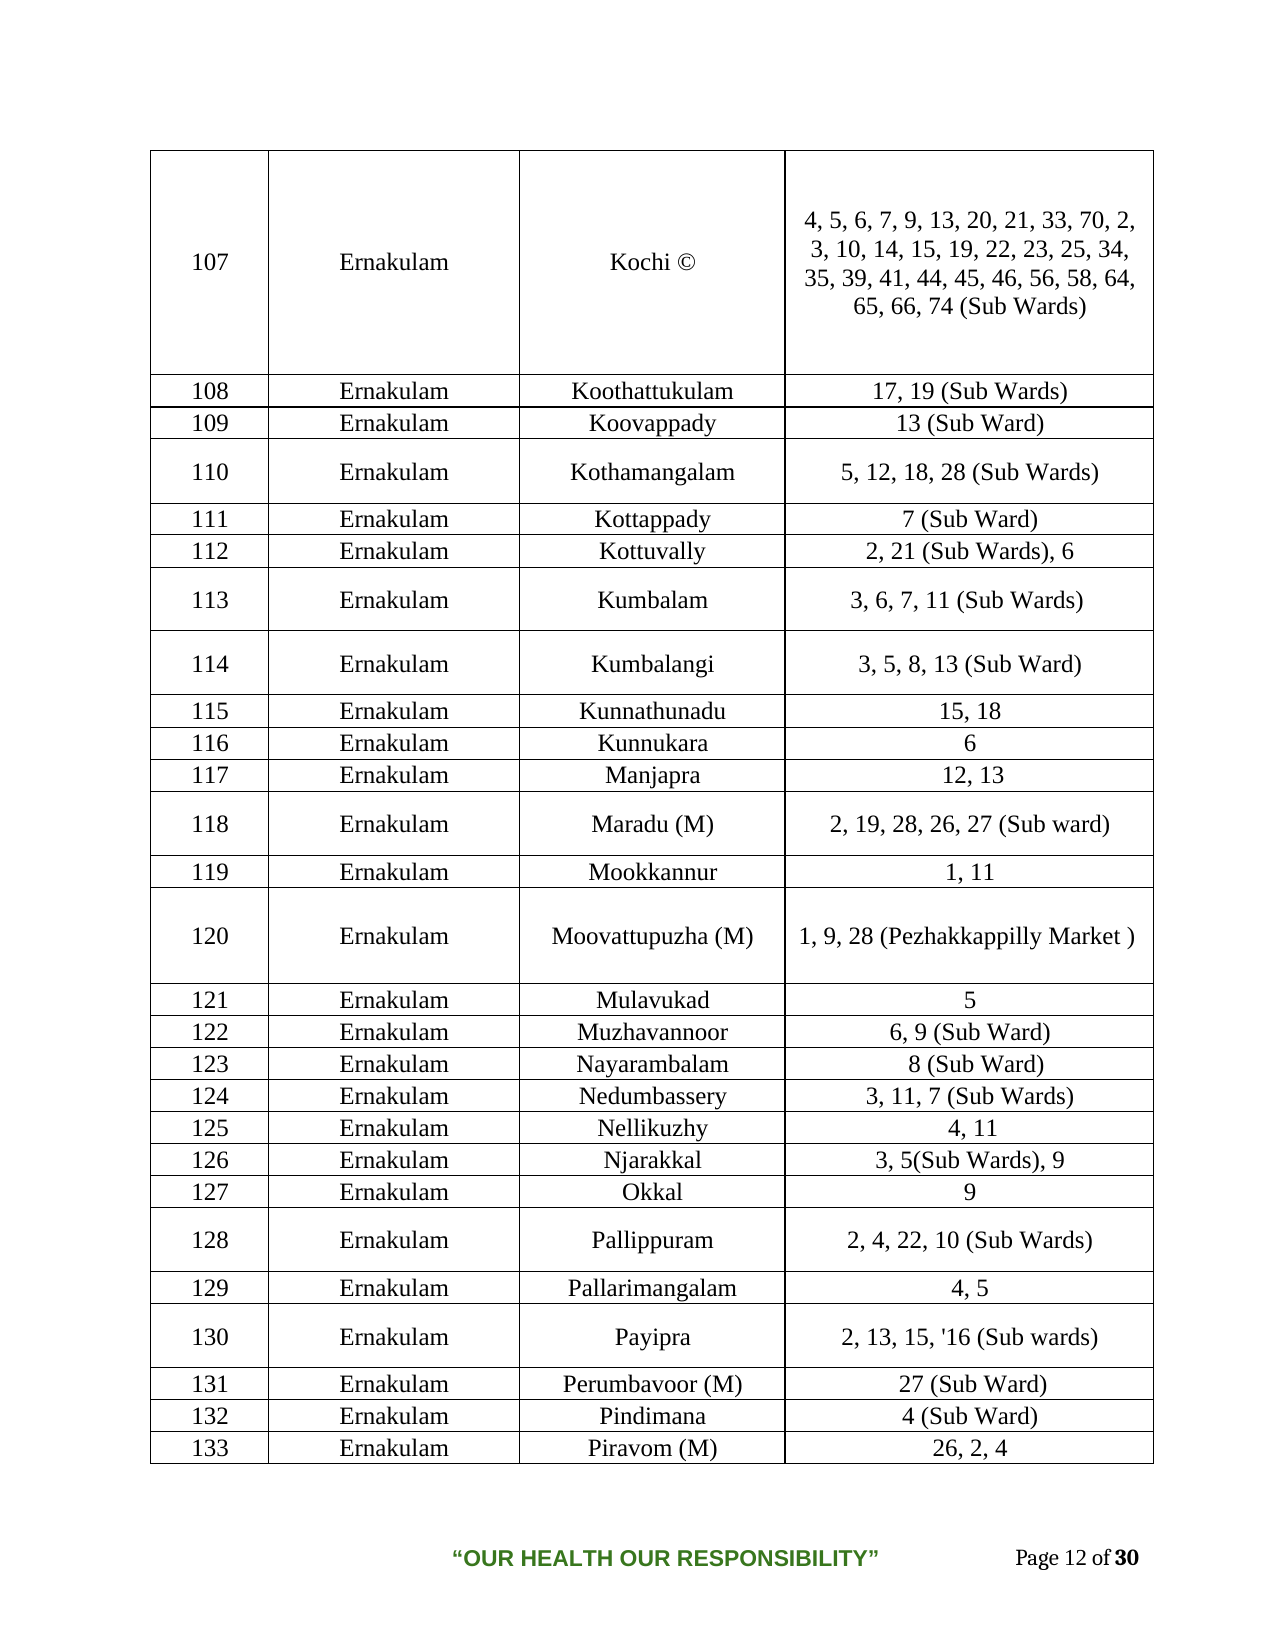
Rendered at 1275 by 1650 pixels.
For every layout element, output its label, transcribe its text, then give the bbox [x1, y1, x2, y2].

table_cell Moovattupuzha (M) [520, 888, 784, 983]
table_cell Kottappady [520, 504, 784, 534]
table_cell 125 [151, 1112, 268, 1143]
table_cell Pallarimangalam [520, 1272, 784, 1303]
table_cell 3, 5, 8, 13 (Sub Ward) [786, 631, 1153, 694]
table_cell Koovappady [520, 408, 784, 438]
table_cell 8 (Sub Ward) [786, 1048, 1153, 1079]
table_cell 109 [151, 408, 268, 438]
table_cell 132 [151, 1400, 268, 1431]
table_cell Ernakulam [269, 568, 519, 630]
table_header 4, 5, 6, 7, 9, 13, 20, 21, 33, 70, 2, 3, 10, 14, 15, 19, 22, 23, 25, 34, 35, 39, 41, 44, 45, 46, 56, 58, 64, 65, 66, 74 (Sub Wards) [786, 151, 1153, 374]
table_cell 6 [786, 728, 1153, 758]
table_cell 2, 21 (Sub Wards), 6 [786, 535, 1153, 567]
table_cell 26, 2, 4 [786, 1432, 1153, 1463]
table_cell 129 [151, 1272, 268, 1303]
table_cell Ernakulam [269, 535, 519, 567]
table_cell 133 [151, 1432, 268, 1463]
table_cell 27 (Sub Ward) [786, 1368, 1153, 1399]
table_cell 124 [151, 1080, 268, 1111]
table_cell Ernakulam [269, 1400, 519, 1431]
table_cell Kumbalangi [520, 631, 784, 694]
table_cell 118 [151, 792, 268, 854]
table_cell Ernakulam [269, 1176, 519, 1207]
table_cell 116 [151, 728, 268, 758]
table_cell 17, 19 (Sub Wards) [786, 375, 1153, 406]
table_cell 123 [151, 1048, 268, 1079]
table_cell 5 [786, 984, 1153, 1015]
table_cell Nellikuzhy [520, 1112, 784, 1143]
table_cell Kunnathunadu [520, 695, 784, 727]
table_cell 3, 6, 7, 11 (Sub Wards) [786, 568, 1153, 630]
table_cell Ernakulam [269, 984, 519, 1015]
table_cell Ernakulam [269, 888, 519, 983]
table_cell 121 [151, 984, 268, 1015]
table_cell 128 [151, 1208, 268, 1271]
table_cell Njarakkal [520, 1144, 784, 1175]
table_cell 3, 11, 7 (Sub Wards) [786, 1080, 1153, 1111]
table_cell 110 [151, 439, 268, 502]
table_cell Koothattukulam [520, 375, 784, 406]
table_cell Kottuvally [520, 535, 784, 567]
table_cell Ernakulam [269, 792, 519, 854]
table_cell Ernakulam [269, 408, 519, 438]
table_cell 4, 5 [786, 1272, 1153, 1303]
table_cell Piravom (M) [520, 1432, 784, 1463]
table_cell Perumbavoor (M) [520, 1368, 784, 1399]
table_cell Ernakulam [269, 1304, 519, 1367]
table_cell Manjapra [520, 760, 784, 791]
table_header Ernakulam [269, 151, 519, 374]
table_cell Ernakulam [269, 760, 519, 791]
table_cell 12, 13 [786, 760, 1153, 791]
table_cell Ernakulam [269, 1016, 519, 1047]
table_cell 117 [151, 760, 268, 791]
table_cell Kothamangalam [520, 439, 784, 502]
table_cell Pallippuram [520, 1208, 784, 1271]
table_cell 13 (Sub Ward) [786, 408, 1153, 438]
table_cell Ernakulam [269, 504, 519, 534]
table_cell 126 [151, 1144, 268, 1175]
table_cell 131 [151, 1368, 268, 1399]
table_cell 4 (Sub Ward) [786, 1400, 1153, 1431]
table_cell Kunnukara [520, 728, 784, 758]
table_cell 7 (Sub Ward) [786, 504, 1153, 534]
table_cell Ernakulam [269, 631, 519, 694]
table_cell Ernakulam [269, 1272, 519, 1303]
table_cell Ernakulam [269, 728, 519, 758]
table_cell 111 [151, 504, 268, 534]
table_cell 114 [151, 631, 268, 694]
table_cell 108 [151, 375, 268, 406]
table_cell Ernakulam [269, 375, 519, 406]
table_cell 119 [151, 856, 268, 887]
table_cell 113 [151, 568, 268, 630]
table_cell Ernakulam [269, 1208, 519, 1271]
table_cell Ernakulam [269, 1144, 519, 1175]
table_cell 127 [151, 1176, 268, 1207]
table_header Kochi © [520, 151, 784, 374]
table_cell Nayarambalam [520, 1048, 784, 1079]
table_cell Ernakulam [269, 1368, 519, 1399]
table_cell 130 [151, 1304, 268, 1367]
table_cell Ernakulam [269, 439, 519, 502]
table_cell 2, 4, 22, 10 (Sub Wards) [786, 1208, 1153, 1271]
table_cell Kumbalam [520, 568, 784, 630]
table_cell 112 [151, 535, 268, 567]
table_cell Ernakulam [269, 856, 519, 887]
table_cell 2, 13, 15, '16 (Sub wards) [786, 1304, 1153, 1367]
table_cell Nedumbassery [520, 1080, 784, 1111]
table_cell Payipra [520, 1304, 784, 1367]
table_cell 120 [151, 888, 268, 983]
table_cell Ernakulam [269, 1048, 519, 1079]
table_cell 5, 12, 18, 28 (Sub Wards) [786, 439, 1153, 502]
table_cell Ernakulam [269, 1080, 519, 1111]
table_cell Ernakulam [269, 1112, 519, 1143]
table_cell Ernakulam [269, 695, 519, 727]
table_cell Muzhavannoor [520, 1016, 784, 1047]
table_cell Mookkannur [520, 856, 784, 887]
table_cell Okkal [520, 1176, 784, 1207]
table_cell 122 [151, 1016, 268, 1047]
table_cell 6, 9 (Sub Ward) [786, 1016, 1153, 1047]
table_cell Mulavukad [520, 984, 784, 1015]
table_cell 4, 11 [786, 1112, 1153, 1143]
table_cell 9 [786, 1176, 1153, 1207]
table_cell Ernakulam [269, 1432, 519, 1463]
table_cell 3, 5(Sub Wards), 9 [786, 1144, 1153, 1175]
table_cell 15, 18 [786, 695, 1153, 727]
table_cell 115 [151, 695, 268, 727]
table_cell Maradu (M) [520, 792, 784, 854]
table_header 107 [151, 151, 268, 374]
table_cell Pindimana [520, 1400, 784, 1431]
table_cell 1, 11 [786, 856, 1153, 887]
table_cell 1, 9, 28 (Pezhakkappilly Market ) [786, 888, 1153, 983]
table_cell 2, 19, 28, 26, 27 (Sub ward) [786, 792, 1153, 854]
